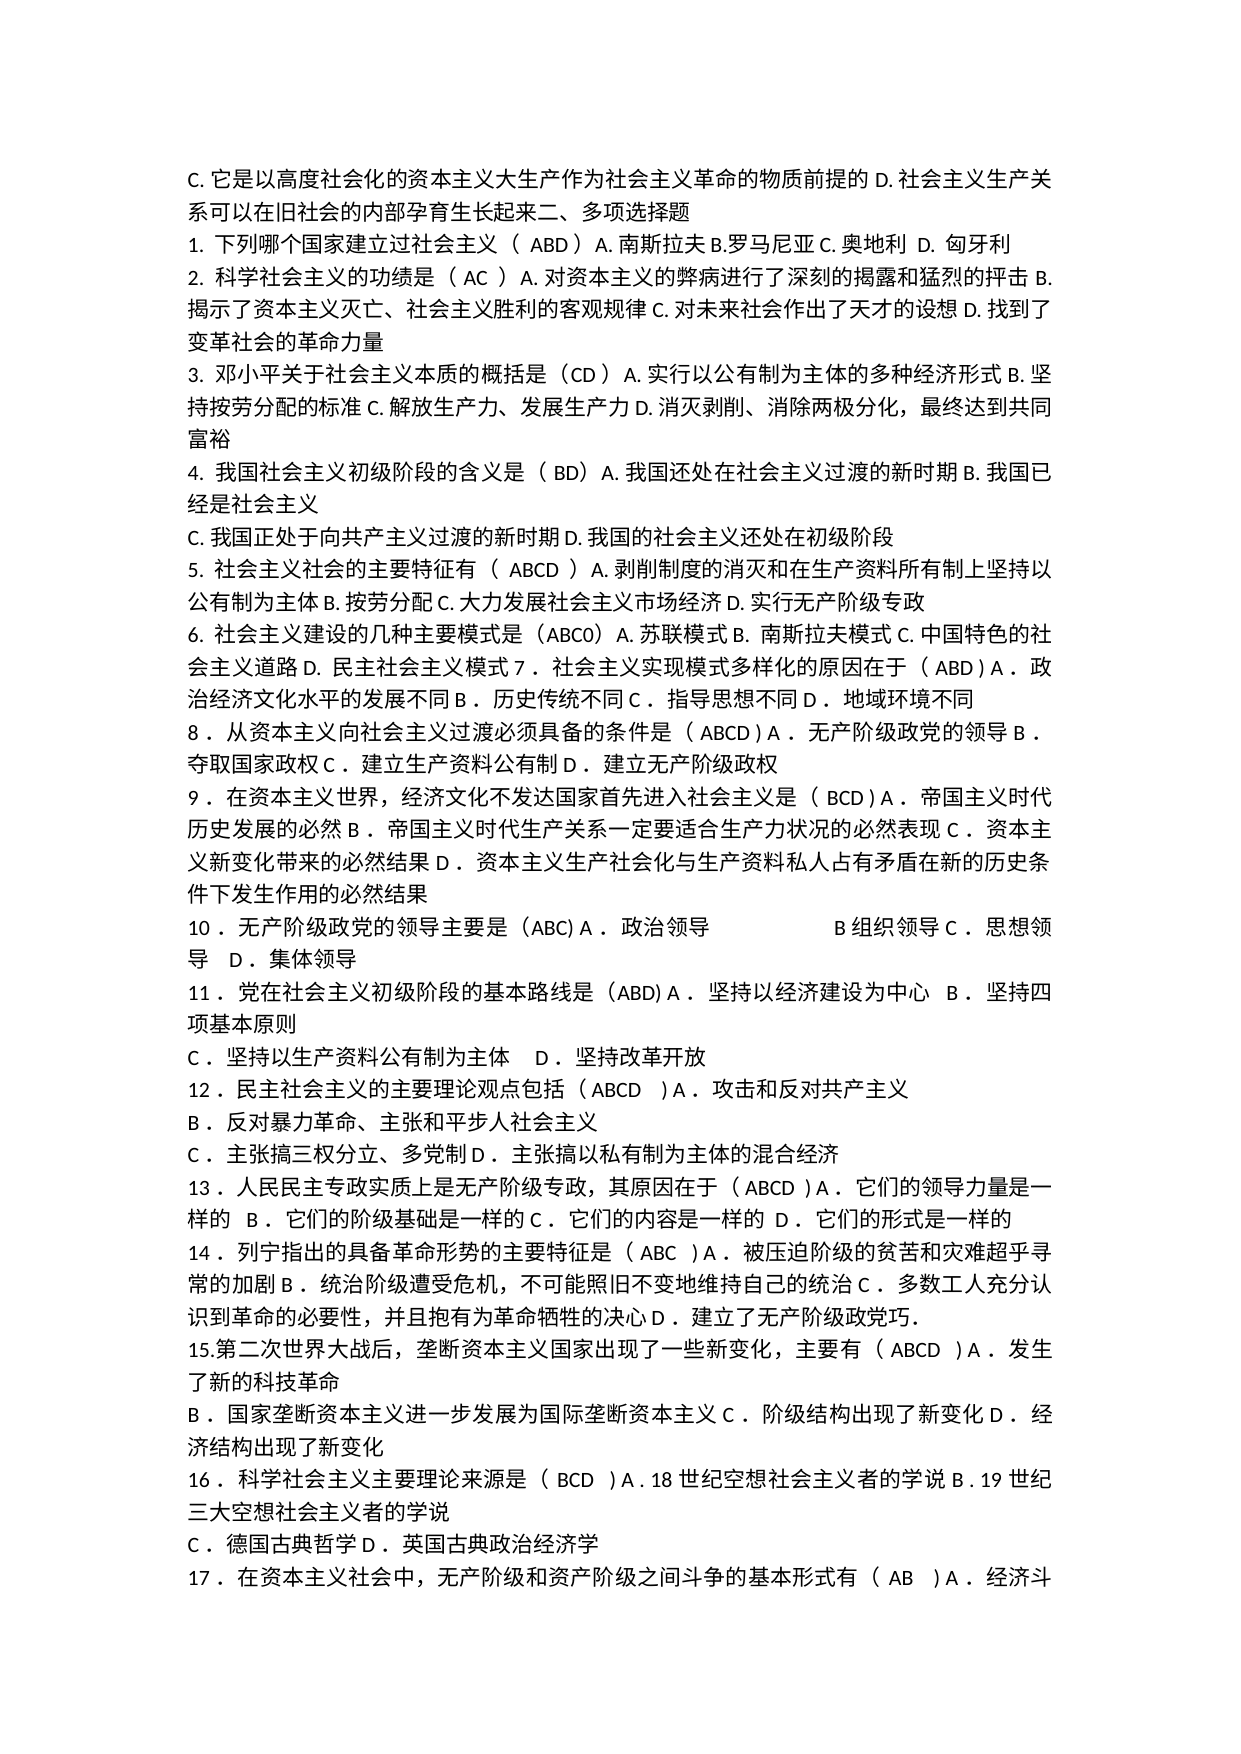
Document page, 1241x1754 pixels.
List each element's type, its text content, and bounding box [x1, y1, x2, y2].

text 10 ．无产阶级政党的领导主要是（ABC) A ．政治领导 B组织领导C ．思想领导 D ．集体领导 [187, 909, 1053, 974]
text 4. 我国社会主义初级阶段的含义是（ BD）A. 我国还处在社会主义过渡的新时期B. 我国已经是社会主义 [187, 454, 1053, 519]
text 12 ．民主社会主义的主要理论观点包括（ ABCD ) A ．攻击和反对共产主义 [187, 1072, 1053, 1104]
text 15.第二次世界大战后，垄断资本主义国家出现了一些新变化，主要有（ ABCD ) A ．发生了新的科技革命 [187, 1332, 1053, 1397]
text 1. 下列哪个国家建立过社会主义（ ABD ）A. 南斯拉夫B.罗马尼亚C. 奥地利 D. 匈牙利 [187, 227, 1053, 259]
text 9 ．在资本主义世界，经济文化不发达国家首先进入社会主义是（ BCD ) A ．帝国主义时代历史发展的必然B ．帝国主义时代生产关系一定要适合生产力状况的必然表现C ．资本主义新变化带来的必然结果D ．资本主义生产社会化与生产资料私人占有矛盾在新的历史条件下发生作用的必然结果 [187, 779, 1053, 909]
text 8 ．从资本主义向社会主义过渡必须具备的条件是（ ABCD ) A ．无产阶级政党的领导B ．夺取国家政权C ．建立生产资料公有制D ．建立无产阶级政权 [187, 714, 1053, 779]
text 14 ．列宁指出的具备革命形势的主要特征是（ ABC ) A ．被压迫阶级的贫苦和灾难超乎寻常的加剧B ．统治阶级遭受危机，不可能照旧不变地维持自己的统治C ．多数工人充分认识到革命的必要性，并且抱有为革命牺牲的决心D ．建立了无产阶级政党巧． [187, 1234, 1053, 1332]
text 2. 科学社会主义的功绩是（ AC ）A. 对资本主义的弊病进行了深刻的揭露和猛烈的抨击B. 揭示了资本主义灭亡、社会主义胜利的客观规律C. 对未来社会作出了天才的设想D. 找到了变革社会的革命力量 [187, 259, 1053, 357]
text 16 ．科学社会主义主要理论来源是（ BCD ) A . 18 世纪空想社会主义者的学说B . 19 世纪三大空想社会主义者的学说 [187, 1462, 1053, 1527]
text 13 ．人民民主专政实质上是无产阶级专政，其原因在于（ ABCD ) A ．它们的领导力量是一样的 B ．它们的阶级基础是一样的C ．它们的内容是一样的 D ．它们的形式是一样的 [187, 1169, 1053, 1234]
text 6. 社会主义建设的几种主要模式是（ABC0）A. 苏联模式B. 南斯拉夫模式C. 中国特色的社会主义道路D. 民主社会主义模式7 ．社会主义实现模式多样化的原因在于（ ABD ) A ．政治经济文化水平的发展不同B ．历史传统不同C ．指导思想不同D ．地域环境不同 [187, 617, 1053, 714]
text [187, 1559, 1053, 1592]
text 5. 社会主义社会的主要特征有（ ABCD ）A. 剥削制度的消灭和在生产资料所有制上坚持以公有制为主体B. 按劳分配C. 大力发展社会主义市场经济D. 实行无产阶级专政 [187, 552, 1053, 617]
text C ．坚持以生产资料公有制为主体 D ．坚持改革开放 [187, 1039, 1053, 1072]
text C ．主张搞三权分立、多党制D ．主张搞以私有制为主体的混合经济 [187, 1137, 1053, 1169]
text B ．反对暴力革命、主张和平步人社会主义 [187, 1104, 1053, 1137]
text C ．德国古典哲学D ．英国古典政治经济学 [187, 1527, 1053, 1559]
text 11 ．党在社会主义初级阶段的基本路线是（ABD) A ．坚持以经济建设为中心 B ．坚持四项基本原则 [187, 974, 1053, 1039]
text B ．国家垄断资本主义进一步发展为国际垄断资本主义C ．阶级结构出现了新变化D ．经济结构出现了新变化 [187, 1397, 1053, 1462]
text 3. 邓小平关于社会主义本质的概括是（CD ）A. 实行以公有制为主体的多种经济形式B. 坚持按劳分配的标准C. 解放生产力、发展生产力D. 消灭剥削、消除两极分化，最终达到共同富裕 [187, 357, 1053, 454]
text C. 它是以高度社会化的资本主义大生产作为社会主义革命的物质前提的D. 社会主义生产关系可以在旧社会的内部孕育生长起来二、多项选择题 [187, 162, 1053, 227]
text C. 我国正处于向共产主义过渡的新时期D. 我国的社会主义还处在初级阶段 [187, 519, 1053, 552]
